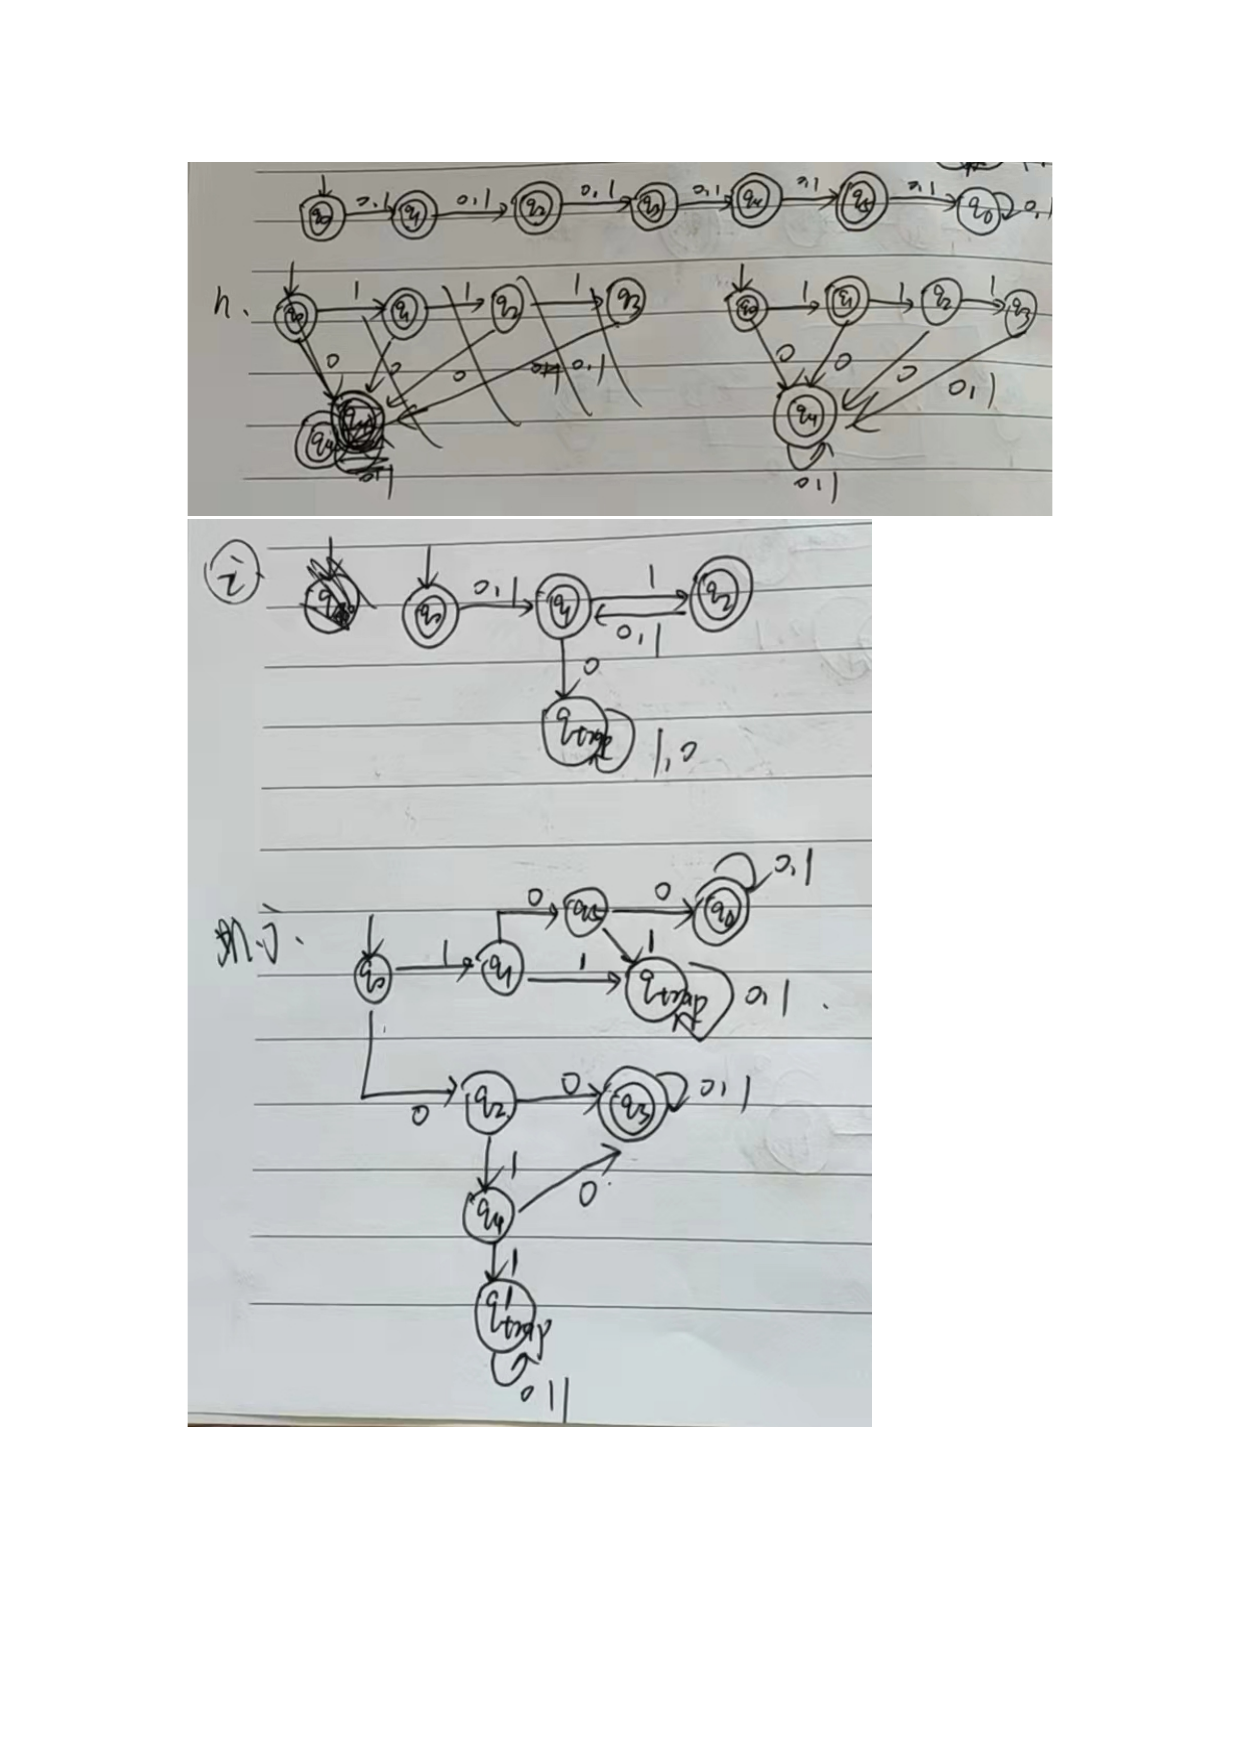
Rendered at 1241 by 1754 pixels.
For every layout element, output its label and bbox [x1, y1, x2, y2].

picture [187, 162, 1053, 516]
picture [187, 519, 872, 1427]
